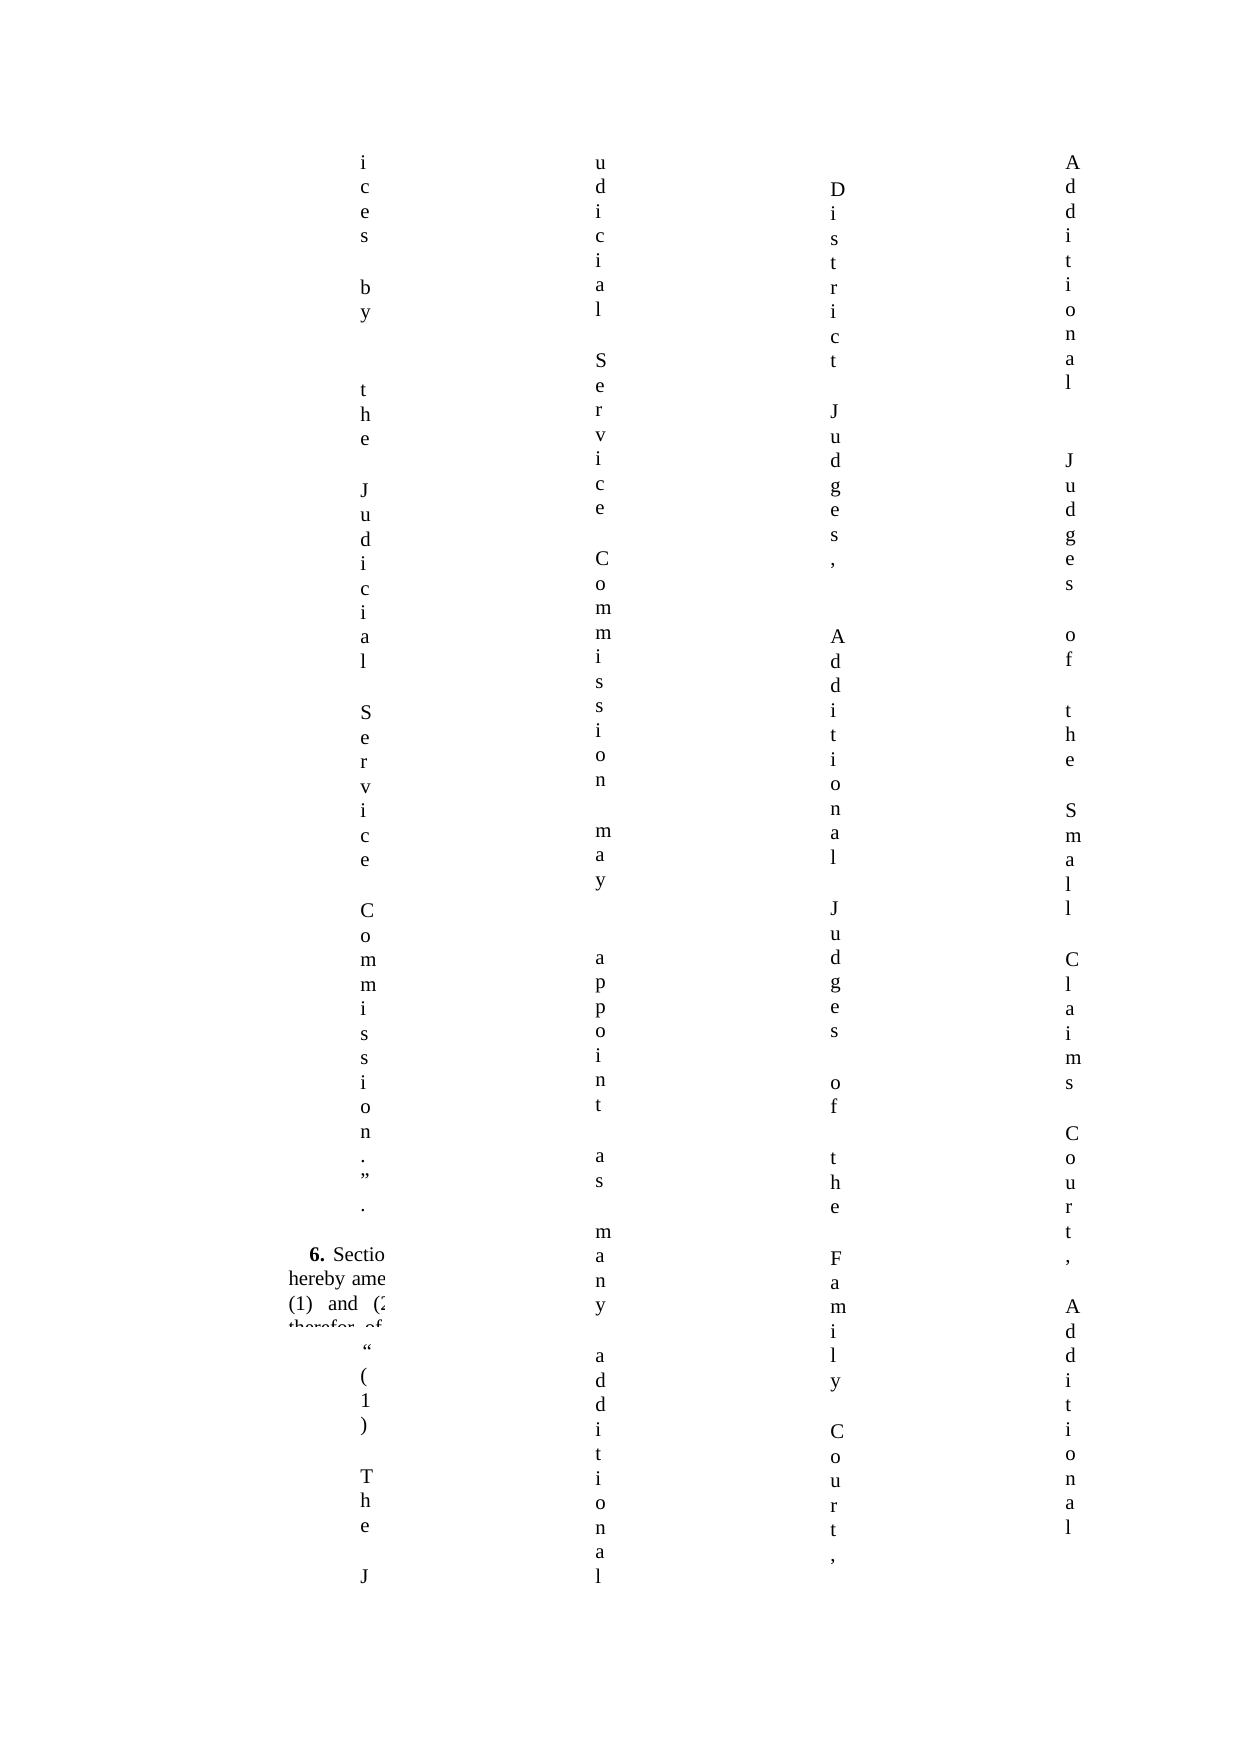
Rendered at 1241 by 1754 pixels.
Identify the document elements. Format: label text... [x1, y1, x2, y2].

table_header 6. Section 8 of the principal enactment is hereby amended by the repeal of subsections (1) and (2) thereof and the substitution therefor, of the following: - [212, 1235, 385, 1326]
